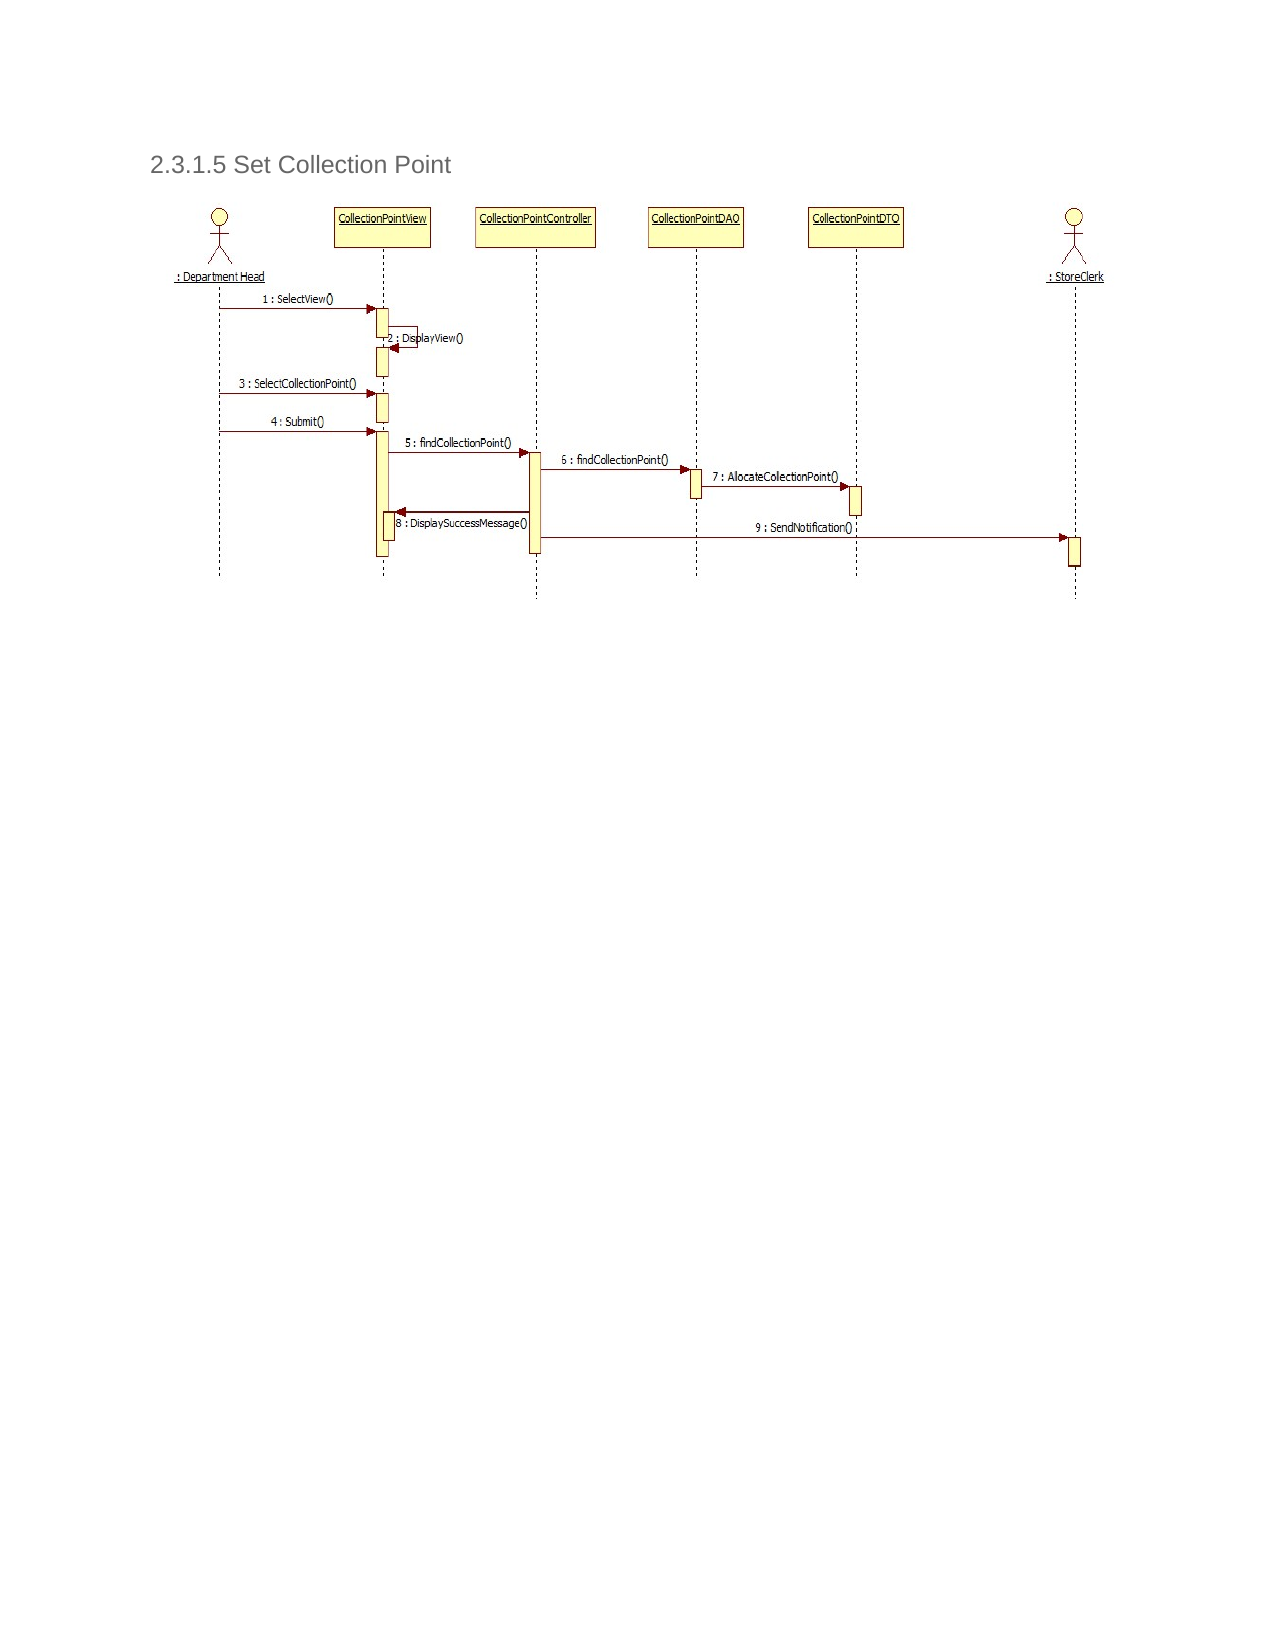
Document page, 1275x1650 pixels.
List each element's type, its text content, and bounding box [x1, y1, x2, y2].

subtitle 2.3.1.5 Set Collection Point [150, 150, 1125, 179]
picture [150, 187, 1125, 621]
